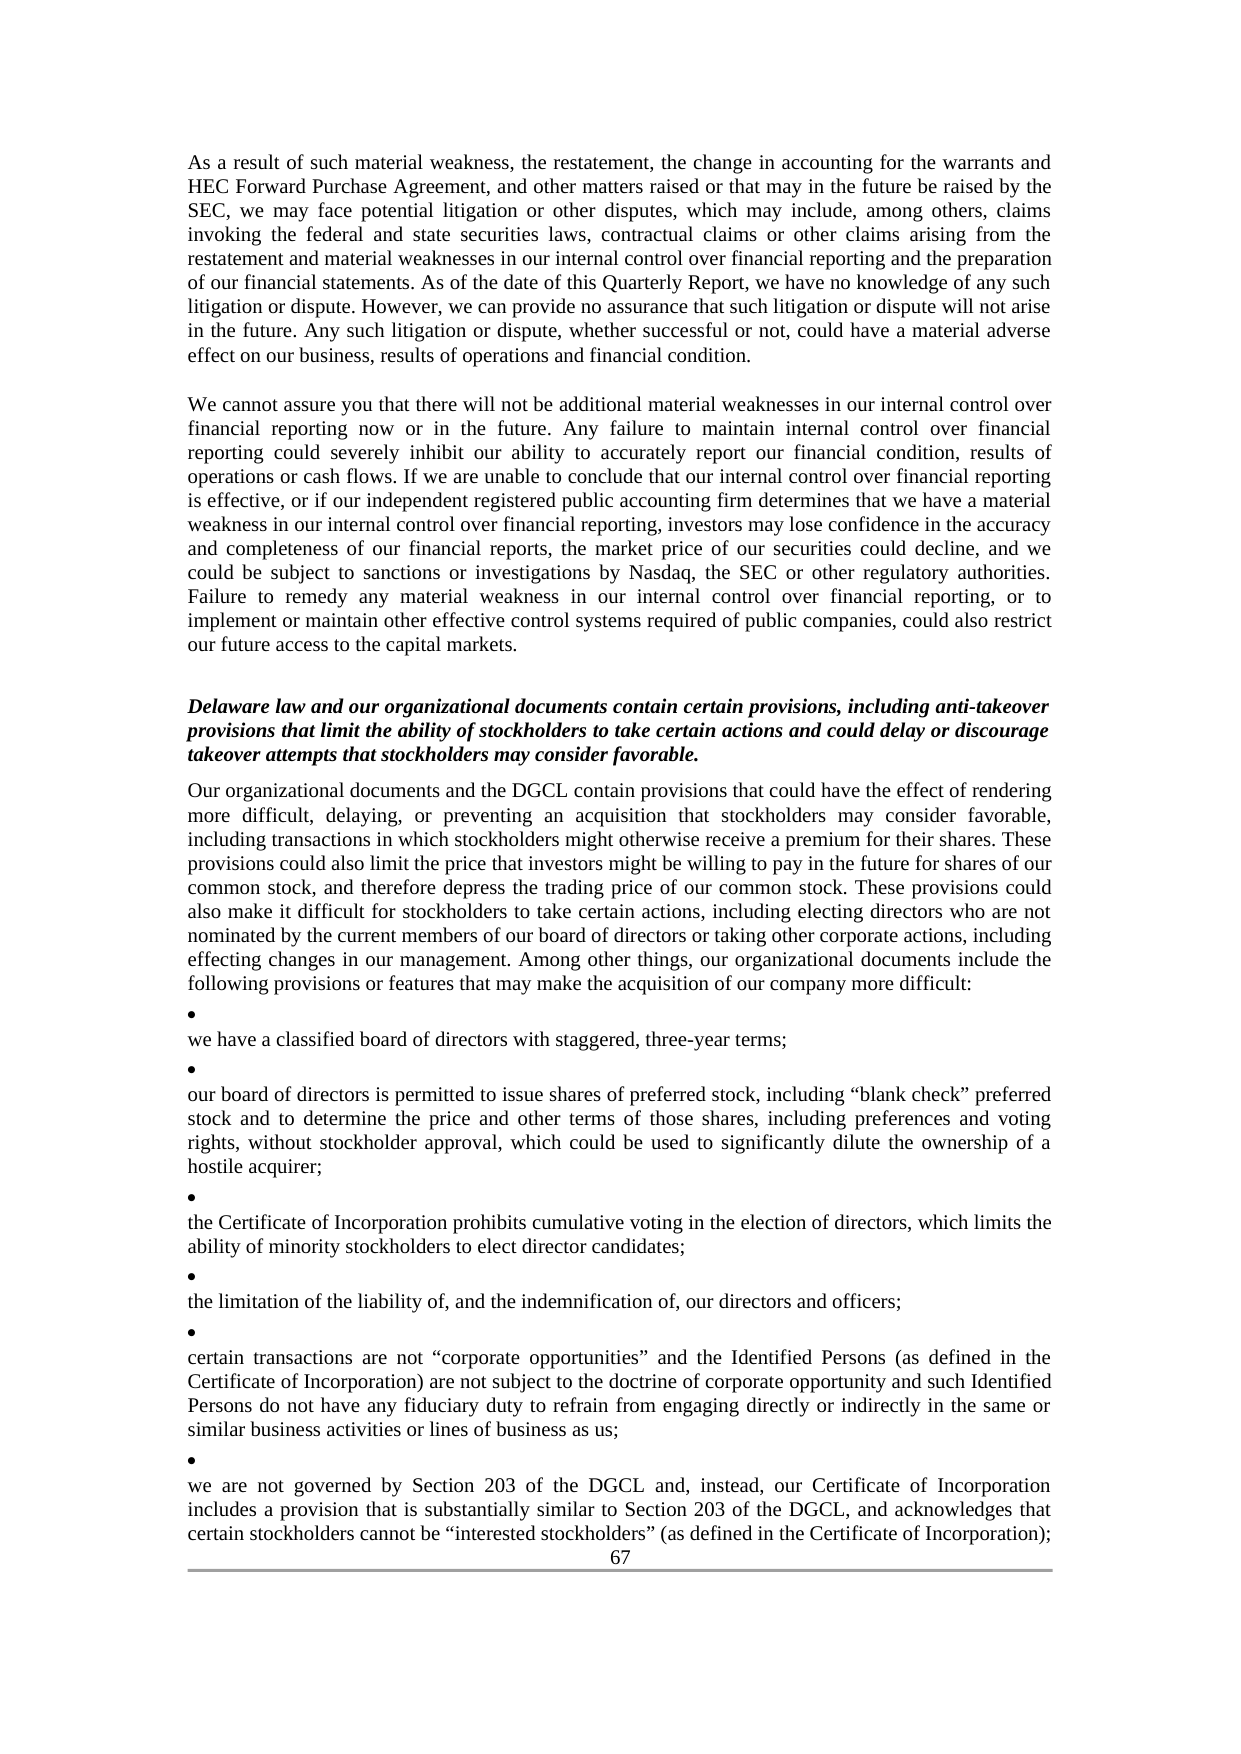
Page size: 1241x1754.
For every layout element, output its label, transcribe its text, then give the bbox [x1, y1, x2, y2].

text we have a classified board of directors with staggered, three-year terms; [187, 1026, 1053, 1051]
text 67 [187, 1545, 1053, 1568]
text Delaware law and our organizational documents contain certain provisions, including anti-takeover provisions that limit the ability of stockholders to take certain actions and could delay or discourage takeover attempts that stockholders may consider favorable. [187, 694, 1053, 766]
text the Certificate of Incorporation prohibits cumulative voting in the election of directors, which limits the ability of minority stockholders to elect director candidates; [187, 1210, 1053, 1258]
text As a result of such material weakness, the restatement, the change in accounting for the warrants and HEC Forward Purchase Agreement, and other matters raised or that may in the future be raised by the SEC, we may face potential litigation or other disputes, which may include, among others, claims invoking the federal and state securities laws, contractual claims or other claims arising from the restatement and material weaknesses in our internal control over financial reporting and the preparation of our financial statements. As of the date of this Quarterly Report, we have no knowledge of any such litigation or dispute. However, we can provide no assurance that such litigation or dispute will not arise in the future. Any such litigation or dispute, whether successful or not, could have a material adverse effect on our business, results of operations and financial condition. [187, 150, 1053, 367]
text certain transactions are not “corporate opportunities” and the Identified Persons (as defined in the Certificate of Incorporation) are not subject to the doctrine of corporate opportunity and such Identified Persons do not have any fiduciary duty to refrain from engaging directly or indirectly in the same or similar business activities or lines of business as us; [187, 1345, 1053, 1441]
text the limitation of the liability of, and the indemnification of, our directors and officers; [187, 1289, 1053, 1313]
text Our organizational documents and the DGCL contain provisions that could have the effect of rendering more difficult, delaying, or preventing an acquisition that stockholders may consider favorable, including transactions in which stockholders might otherwise receive a premium for their shares. These provisions could also limit the price that investors might be willing to pay in the future for shares of our common stock, and therefore depress the trading price of our common stock. These provisions could also make it difficult for stockholders to take certain actions, including electing directors who are not nominated by the current members of our board of directors or taking other corporate actions, including effecting changes in our management. Among other things, our organizational documents include the following provisions or features that may make the acquisition of our company more difficult: [187, 778, 1053, 995]
text we are not governed by Section 203 of the DGCL and, instead, our Certificate of Incorporation includes a provision that is substantially similar to Section 203 of the DGCL, and acknowledges that certain stockholders cannot be “interested stockholders” (as defined in the Certificate of Incorporation); [187, 1472, 1053, 1545]
text our board of directors is permitted to issue shares of preferred stock, including “blank check” preferred stock and to determine the price and other terms of those shares, including preferences and voting rights, without stockholder approval, which could be used to significantly dilute the ownership of a hostile acquirer; [187, 1082, 1053, 1178]
text We cannot assure you that there will not be additional material weaknesses in our internal control over financial reporting now or in the future. Any failure to maintain internal control over financial reporting could severely inhibit our ability to accurately report our financial condition, results of operations or cash flows. If we are unable to conclude that our internal control over financial reporting is effective, or if our independent registered public accounting firm determines that we have a material weakness in our internal control over financial reporting, investors may lose confidence in the accuracy and completeness of our financial reports, the market price of our securities could decline, and we could be subject to sanctions or investigations by Nasdaq, the SEC or other regulatory authorities. Failure to remedy any material weakness in our internal control over financial reporting, or to implement or maintain other effective control systems required of public companies, could also restrict our future access to the capital markets. [187, 392, 1053, 656]
